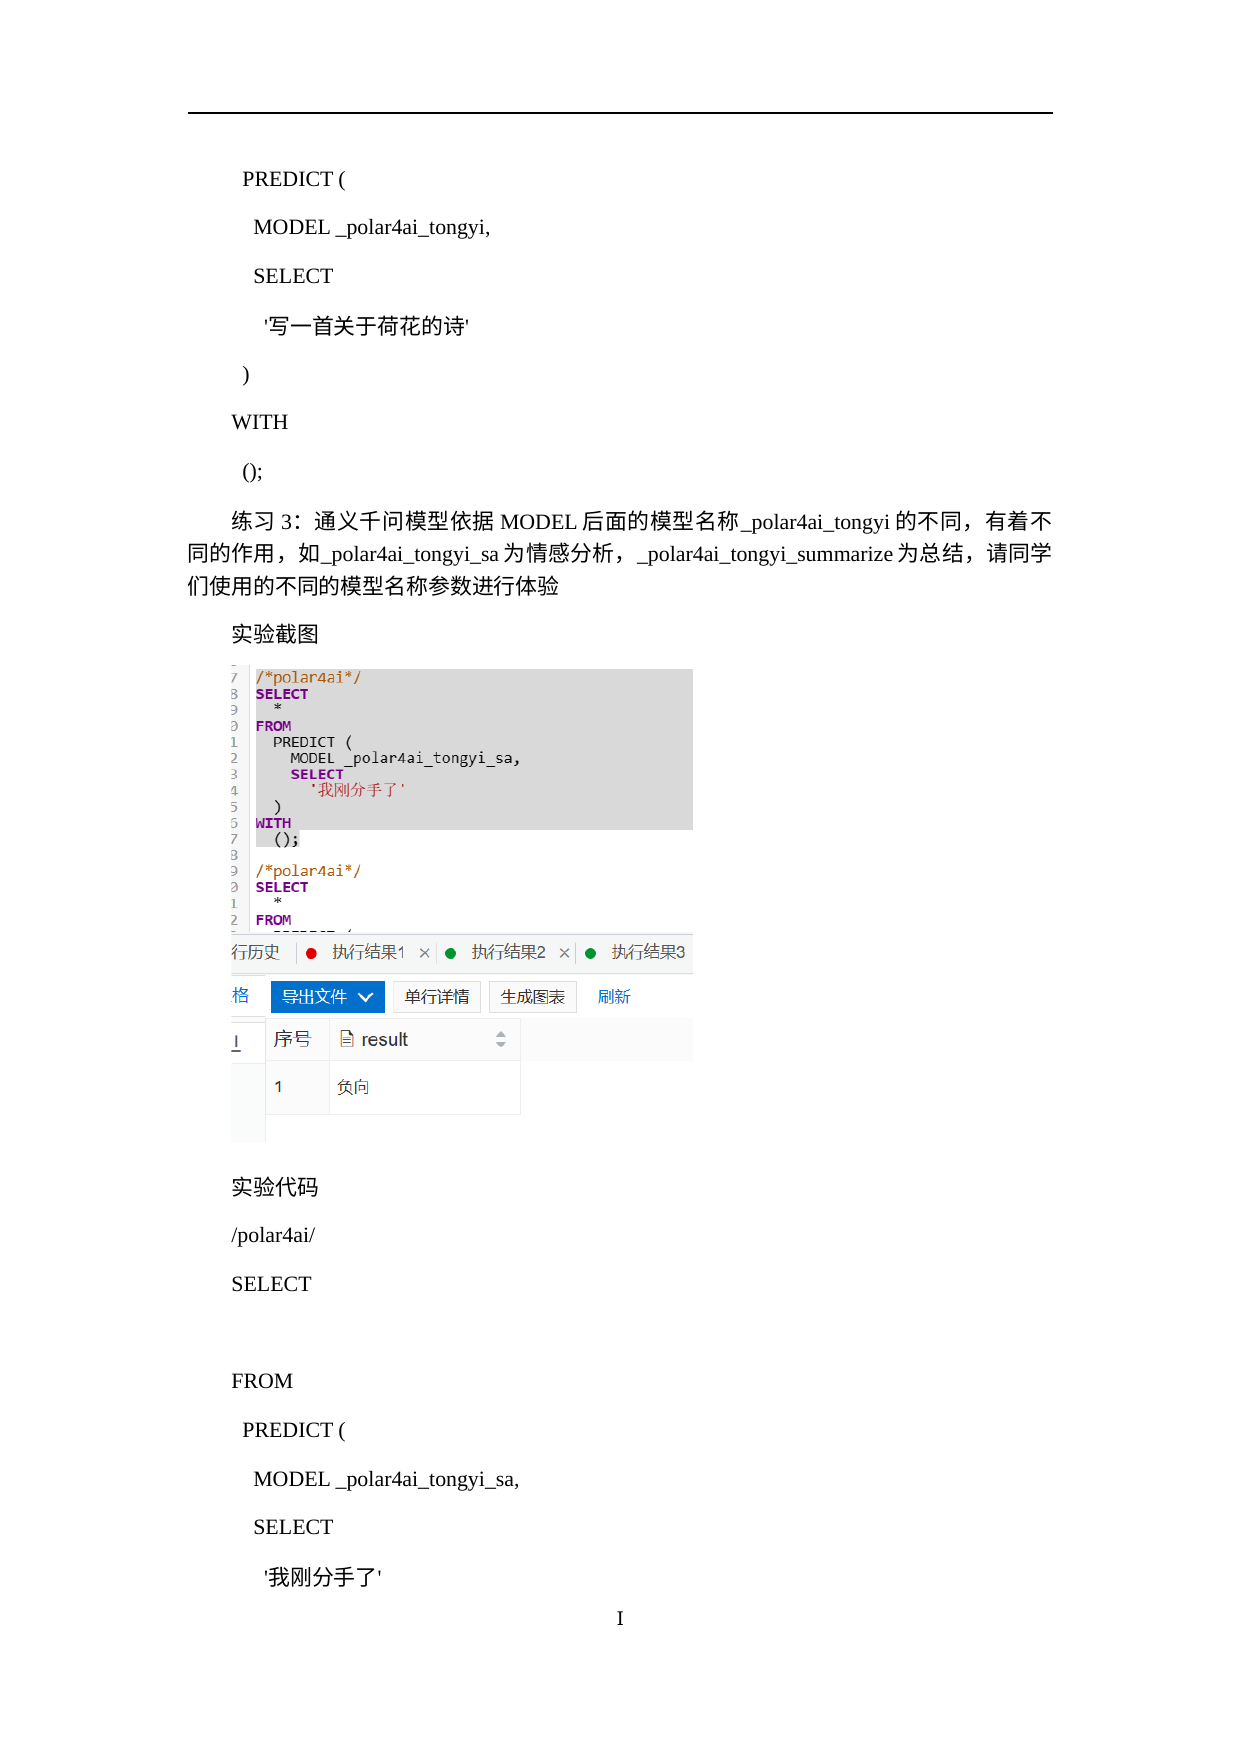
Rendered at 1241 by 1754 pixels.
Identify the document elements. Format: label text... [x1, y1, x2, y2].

text /polar4ai/ [187, 1218, 1053, 1251]
text '我刚分手了' [187, 1559, 1053, 1592]
picture [231, 665, 693, 1142]
text 练习3：通义千问模型依据MODEL后面的模型名称_polar4ai_tongyi的不同，有着不同的作用，如_polar4ai_tongyi_sa为情感分析，_polar4ai_tongyi_summarize为总结，请同学们使用的不同的模型名称参数进行体验 [187, 503, 1053, 601]
text 实验截图 [187, 617, 1053, 649]
text SELECT [187, 1511, 1053, 1543]
text PREDICT ( [187, 1413, 1053, 1446]
text (); [187, 454, 1053, 487]
text ) [187, 357, 1053, 389]
text SELECT [187, 259, 1053, 292]
text PREDICT ( [187, 162, 1053, 194]
text MODEL _polar4ai_tongyi_sa, [187, 1462, 1053, 1494]
text '写一首关于荷花的诗' [187, 308, 1053, 341]
text WITH [187, 406, 1053, 438]
text 实验代码 [187, 1169, 1053, 1202]
text MODEL _polar4ai_tongyi, [187, 211, 1053, 243]
text SELECT [187, 1267, 1053, 1299]
text FROM [187, 1364, 1053, 1397]
